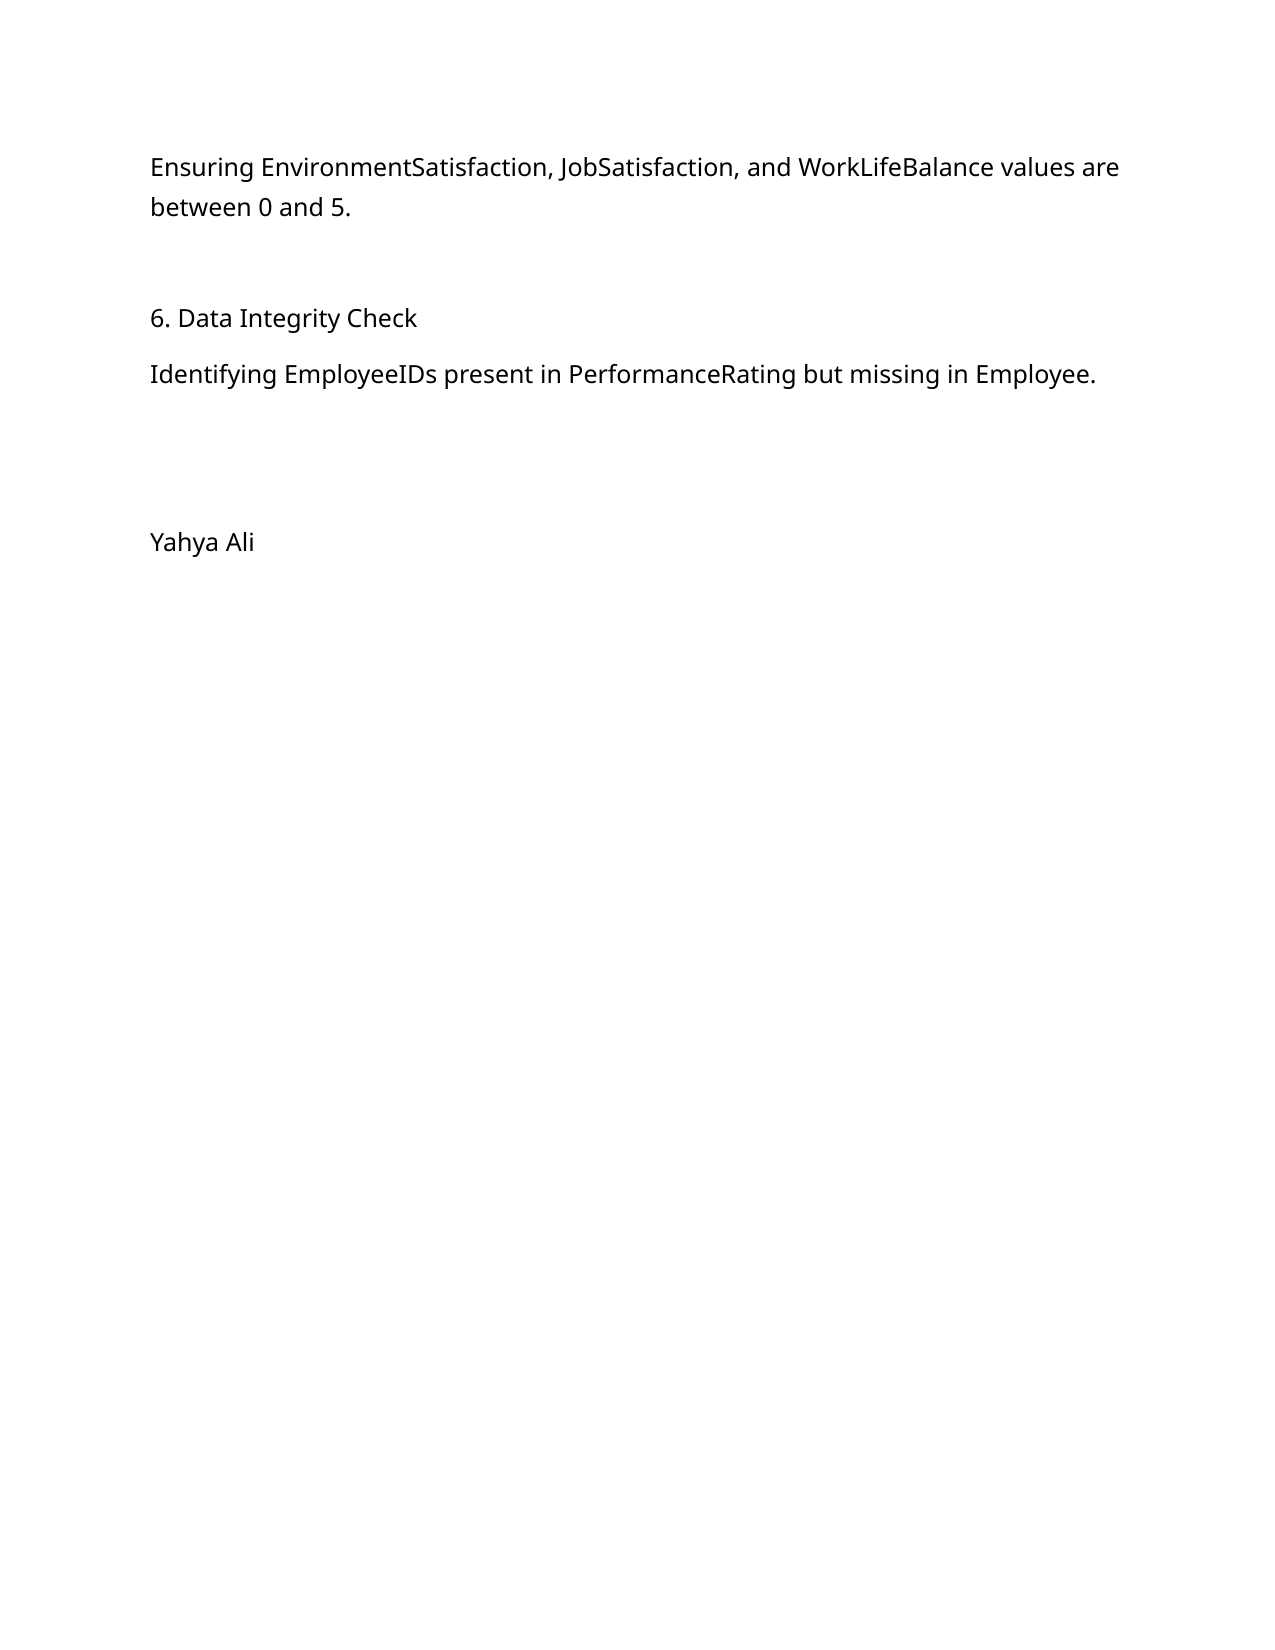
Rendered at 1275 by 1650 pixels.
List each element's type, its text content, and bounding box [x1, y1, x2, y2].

text 6. Data Integrity Check [150, 301, 1125, 335]
text Identifying EmployeeIDs present in PerformanceRating but missing in Employee. [150, 357, 1125, 391]
text Ensuring EnvironmentSatisfaction, JobSatisfaction, and WorkLifeBalance values are between 0 and 5. [150, 150, 1125, 223]
text Yahya Ali [150, 524, 1125, 558]
